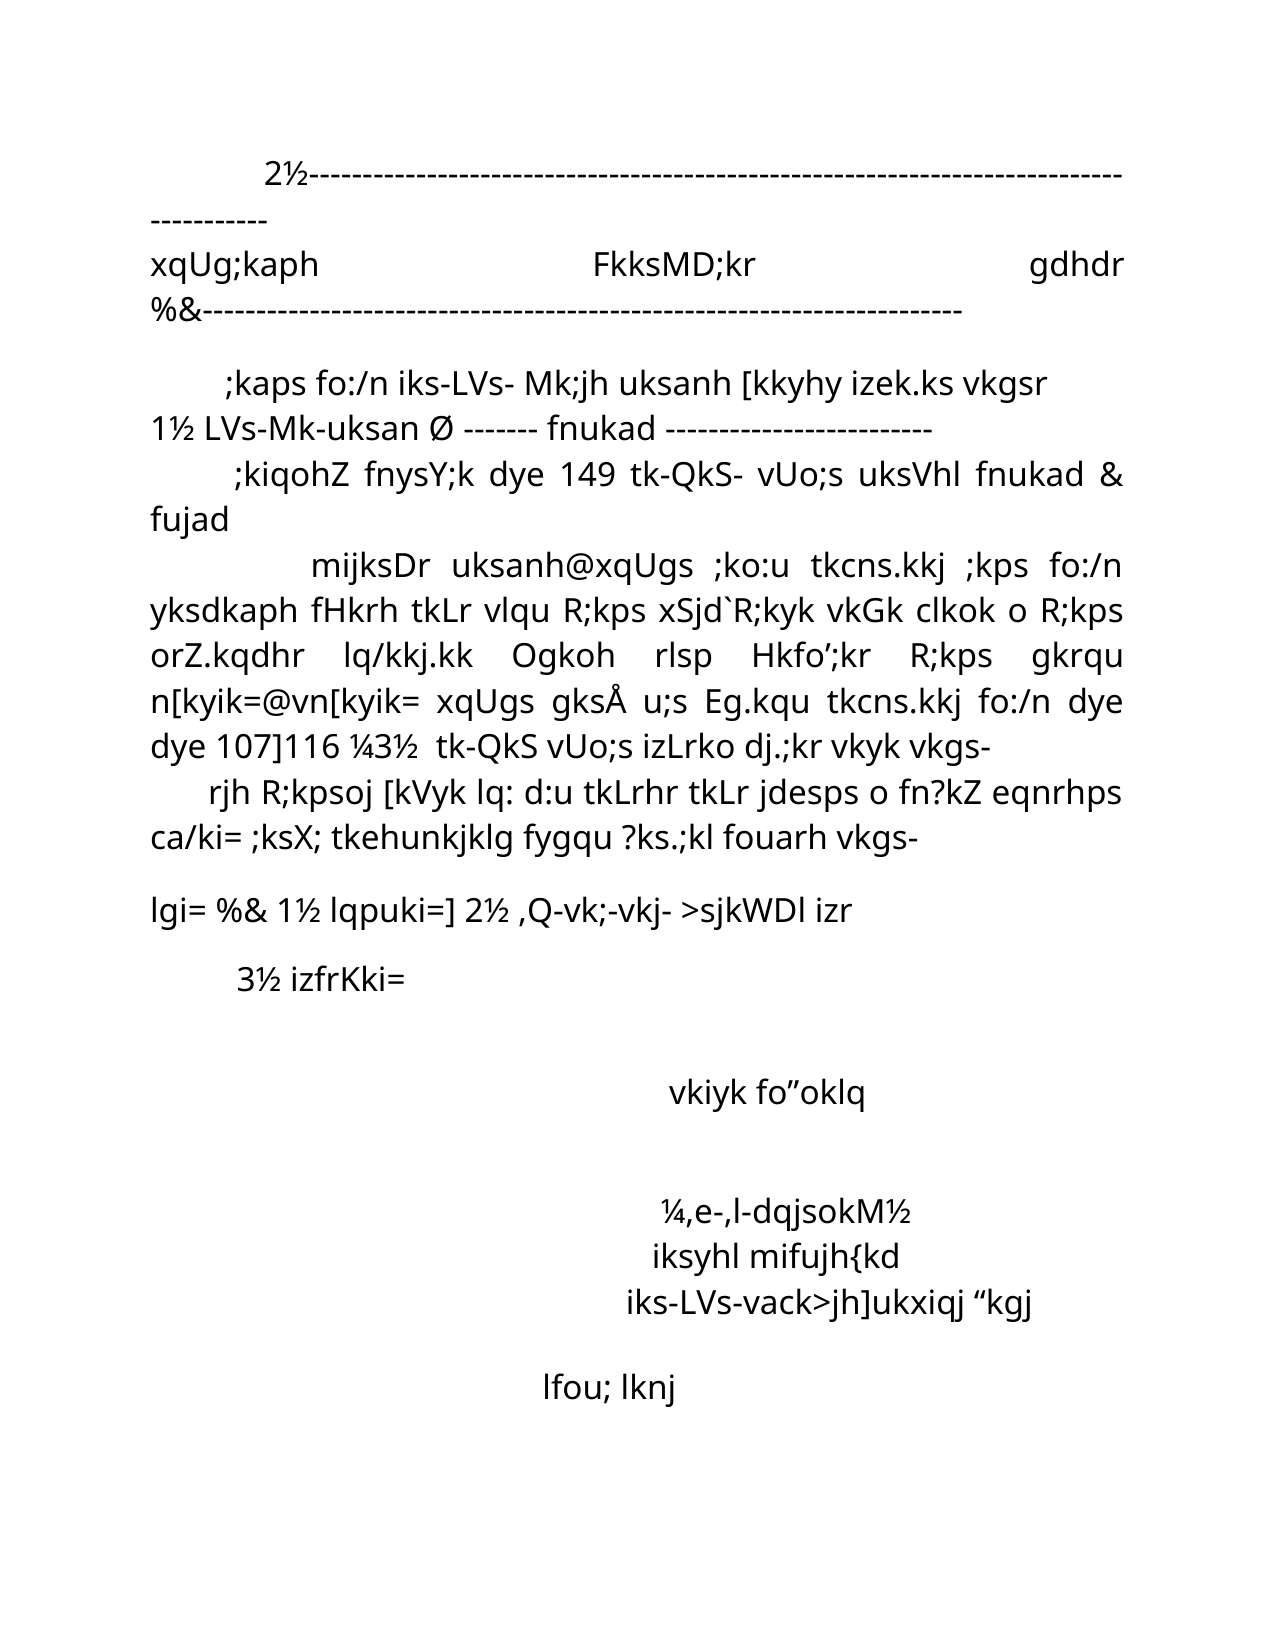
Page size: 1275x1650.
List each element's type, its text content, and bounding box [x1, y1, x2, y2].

text mijksDr uksanh@xqUgs ;ko:u tkcns.kkj ;kps fo:/n yksdkaph fHkrh tkLr vlqu R;kps xSjd`R;kyk vkGk clkok o R;kps orZ.kqdhr lq/kkj.kk Ogkoh rlsp Hkfo’;kr R;kps gkrqu n[kyik=@vn[kyik= xqUgs gksÅ u;s Eg.kqu tkcns.kkj fo:/n dye dye 107]116 ¼3½ tk-QkS vUo;s izLrko dj.;kr vkyk vkgs- [150, 541, 1125, 768]
text ¼,e-,l-dqjsokM½ [150, 1188, 1125, 1233]
text lgi= %& 1½ lqpuki=] 2½ ,Q-vk;-vkj- >sjkWDl izr [150, 887, 1125, 933]
text ;kiqohZ fnysY;k dye 149 tk-QkS- vUo;s uksVhl fnukad & fujad [150, 451, 1125, 541]
text vkiyk fo”oklq [150, 1069, 1125, 1114]
text xqUg;kaph FkksMD;kr gdhdr %&----------------------------------------------------------------------- [150, 241, 1125, 332]
text 3½ izfrKki= [150, 955, 1125, 1001]
text iks-LVs-vack>jh]ukxiqj “kgj [150, 1279, 1125, 1324]
text iksyhl mifujh{kd [150, 1233, 1125, 1279]
text 2½--------------------------------------------------------------------------------------- [150, 150, 1125, 241]
text 1½ LVs-Mk-uksan Ø ------- fnukad ------------------------- [150, 405, 1125, 451]
text ;kaps fo:/n iks-LVs- Mk;jh uksanh [kkyhy izek.ks vkgsr [150, 360, 1125, 405]
text lfou; lknj [450, 1364, 1125, 1409]
text rjh R;kpsoj [kVyk lq: d:u tkLrhr tkLr jdesps o fn?kZ eqnrhps ca/ki= ;ksX; tkehunkjklg fygqu ?ks.;kl fouarh vkgs- [150, 768, 1125, 859]
